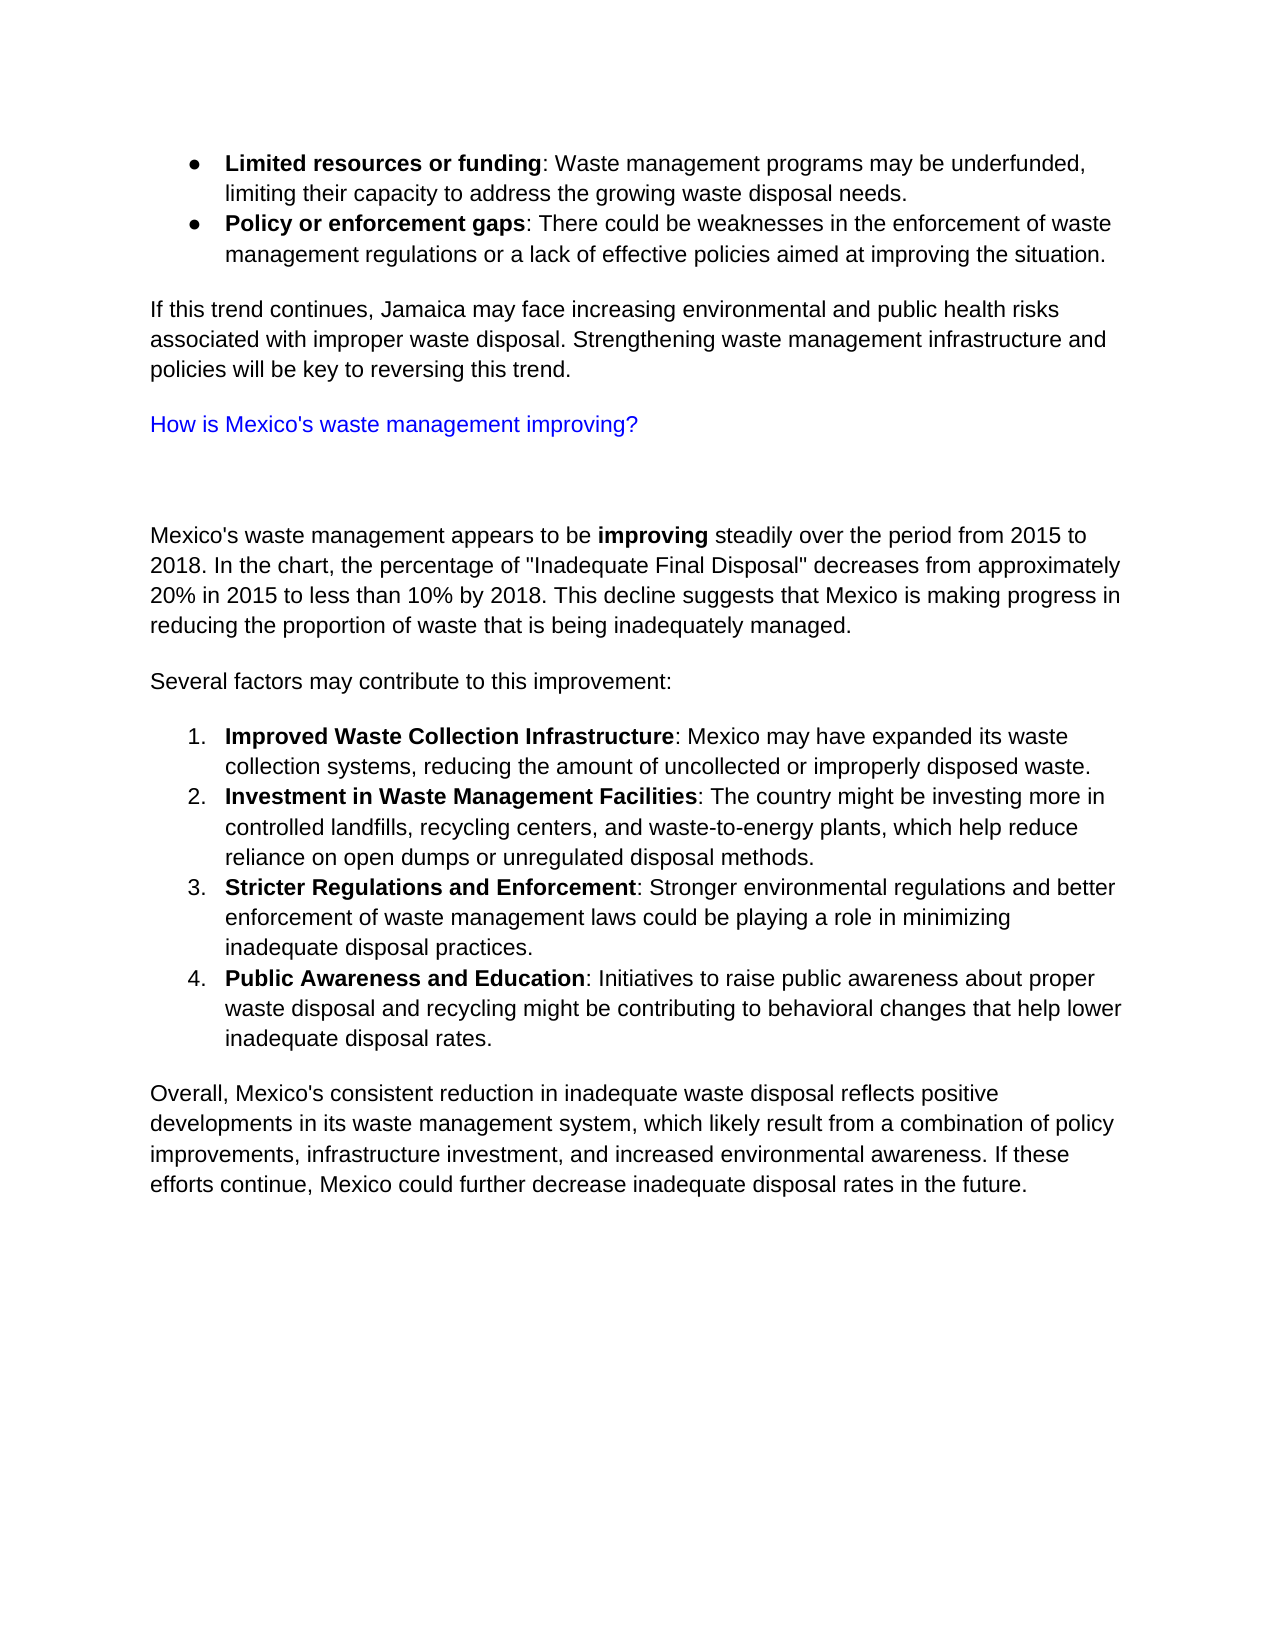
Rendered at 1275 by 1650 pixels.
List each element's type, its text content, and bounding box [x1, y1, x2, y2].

text Mexico's waste management appears to be improving steadily over the period from 2015 to 2018. In the chart, the percentage of "Inadequate Final Disposal" decreases from approximately 20% in 2015 to less than 10% by 2018. This decline suggests that Mexico is making progress in reducing the proportion of waste that is being inadequately managed. [150, 522, 1125, 639]
list Public Awareness and Education: Initiatives to raise public awareness about proper waste disposal and recycling might be contributing to behavioral changes that help lower inadequate disposal rates. [187, 964, 1125, 1051]
list Improved Waste Collection Infrastructure: Mexico may have expanded its waste collection systems, reducing the amount of uncollected or improperly disposed waste. [187, 723, 1125, 779]
list Policy or enforcement gaps: There could be weaknesses in the enforcement of waste management regulations or a lack of effective policies aimed at improving the situation. [187, 210, 1125, 267]
text How is Mexico's waste management improving? [150, 411, 1125, 438]
list Investment in Waste Management Facilities: The country might be investing more in controlled landfills, recycling centers, and waste-to-energy plants, which help reduce reliance on open dumps or unregulated disposal methods. [187, 783, 1125, 870]
list Stricter Regulations and Enforcement: Stronger environmental regulations and better enforcement of waste management laws could be playing a role in minimizing inadequate disposal practices. [187, 874, 1125, 961]
text Overall, Mexico's consistent reduction in inadequate waste disposal reflects positive developments in its waste management system, which likely result from a combination of policy improvements, infrastructure investment, and increased environmental awareness. If these efforts continue, Mexico could further decrease inadequate disposal rates in the future. [150, 1080, 1125, 1197]
text If this trend continues, Jamaica may face increasing environmental and public health risks associated with improper waste disposal. Strengthening waste management infrastructure and policies will be key to reversing this trend. [150, 296, 1125, 383]
list Limited resources or funding: Waste management programs may be underfunded, limiting their capacity to address the growing waste disposal needs. [187, 150, 1125, 207]
text Several factors may contribute to this improvement: [150, 668, 1125, 694]
